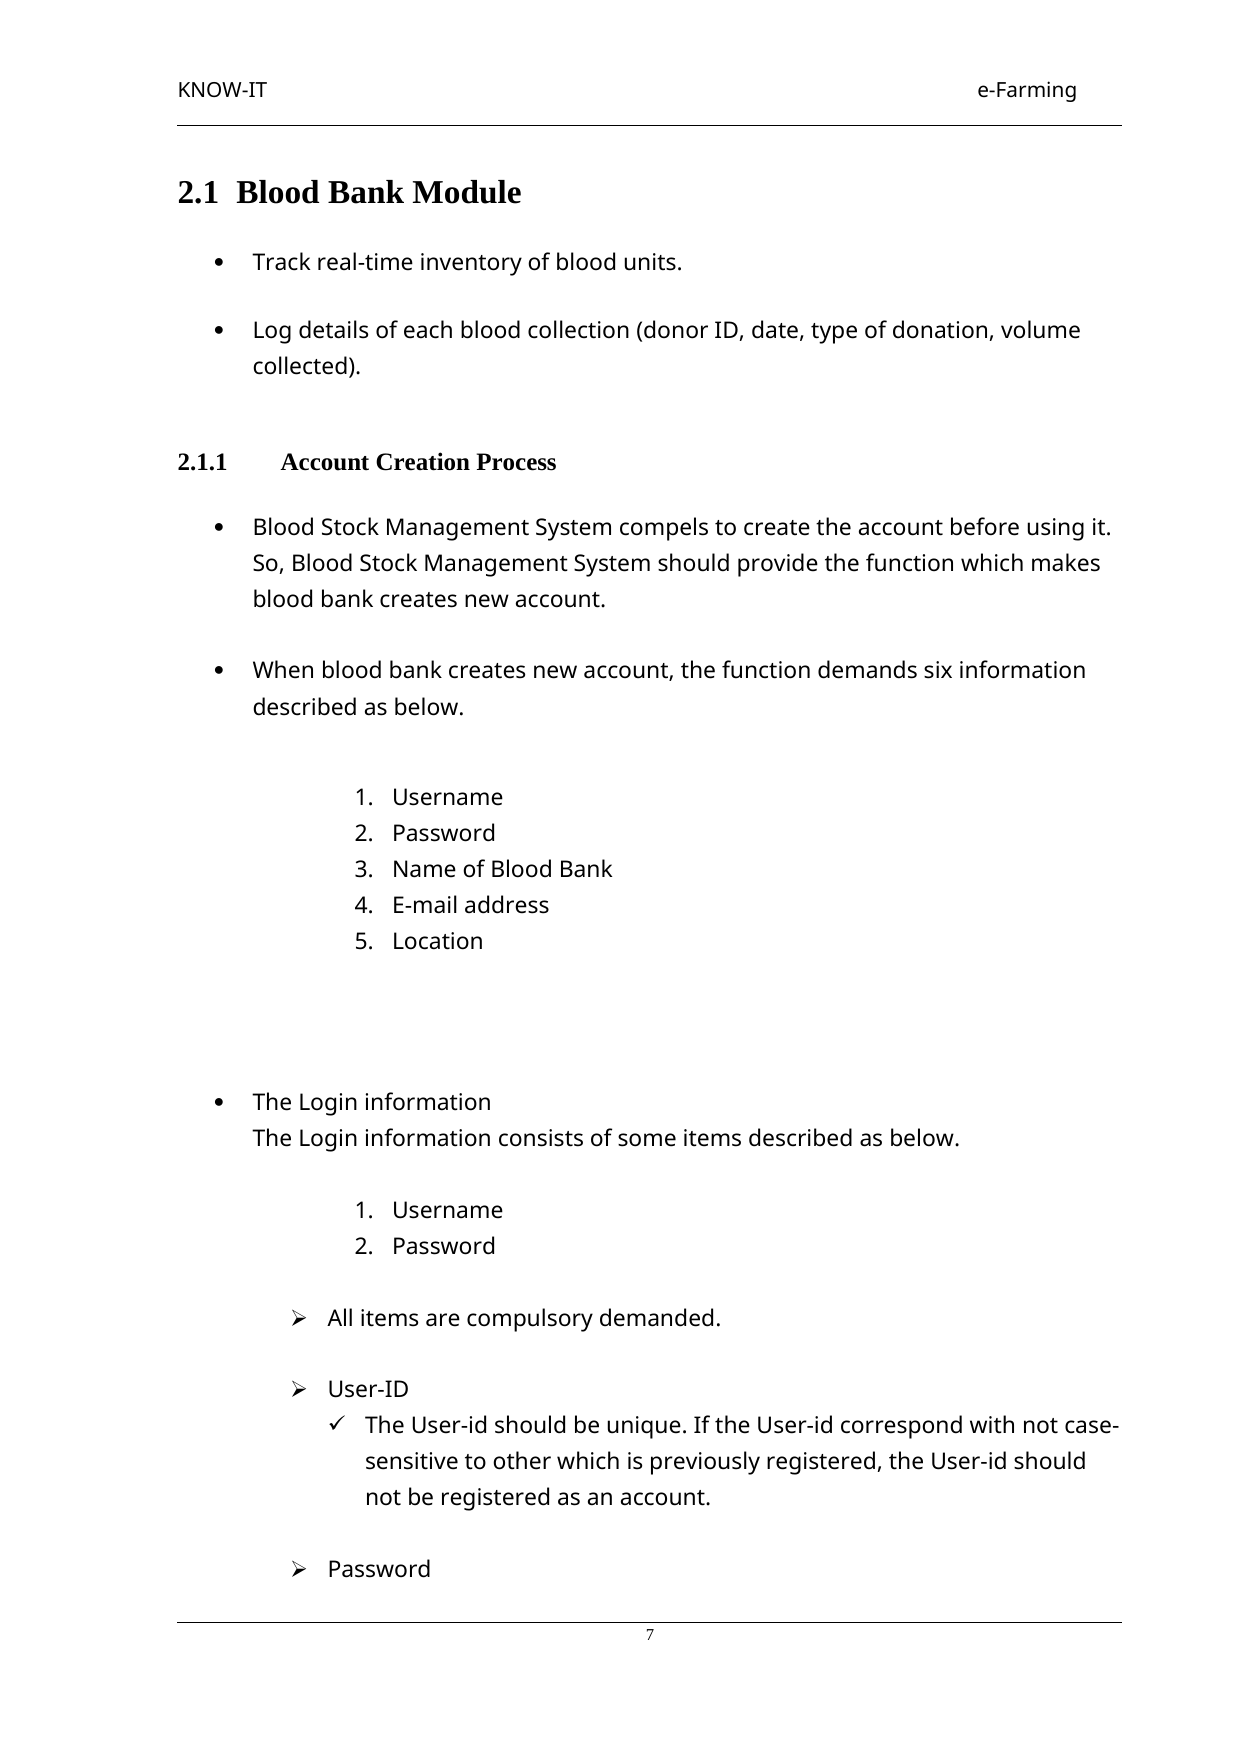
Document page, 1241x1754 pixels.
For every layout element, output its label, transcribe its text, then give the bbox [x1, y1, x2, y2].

subtitle Account Creation Process [177, 447, 1032, 476]
list Blood Stock Management System compels to create the account before using it. So, Blood Stock Management System should provide the function which makes blood bank creates new account. [215, 511, 1122, 614]
list Track real-time inventory of blood units. [215, 246, 1122, 277]
list Location [354, 925, 1122, 956]
list The Login information [215, 1086, 1122, 1117]
list Name of Blood Bank [354, 853, 1122, 884]
list Username [354, 1194, 1122, 1225]
list Username [354, 781, 1122, 812]
list When blood bank creates new account, the function demands six information described as below. [215, 654, 1122, 722]
list Password [290, 1553, 1122, 1584]
list Password [354, 1229, 1122, 1261]
list E-mail address [354, 889, 1122, 920]
list All items are compulsory demanded. [290, 1301, 1122, 1333]
list Log details of each blood collection (donor ID, date, type of donation, volume collected). [215, 314, 1122, 381]
subtitle Blood Bank Module [177, 173, 1122, 211]
list The Login information consists of some items described as below. [252, 1122, 1122, 1153]
list Password [354, 817, 1122, 848]
list The User-id should be unique. If the User-id correspond with not case-sensitive to other which is previously registered, the User-id should not be registered as an account. [327, 1409, 1122, 1512]
list User-ID [290, 1373, 1122, 1404]
